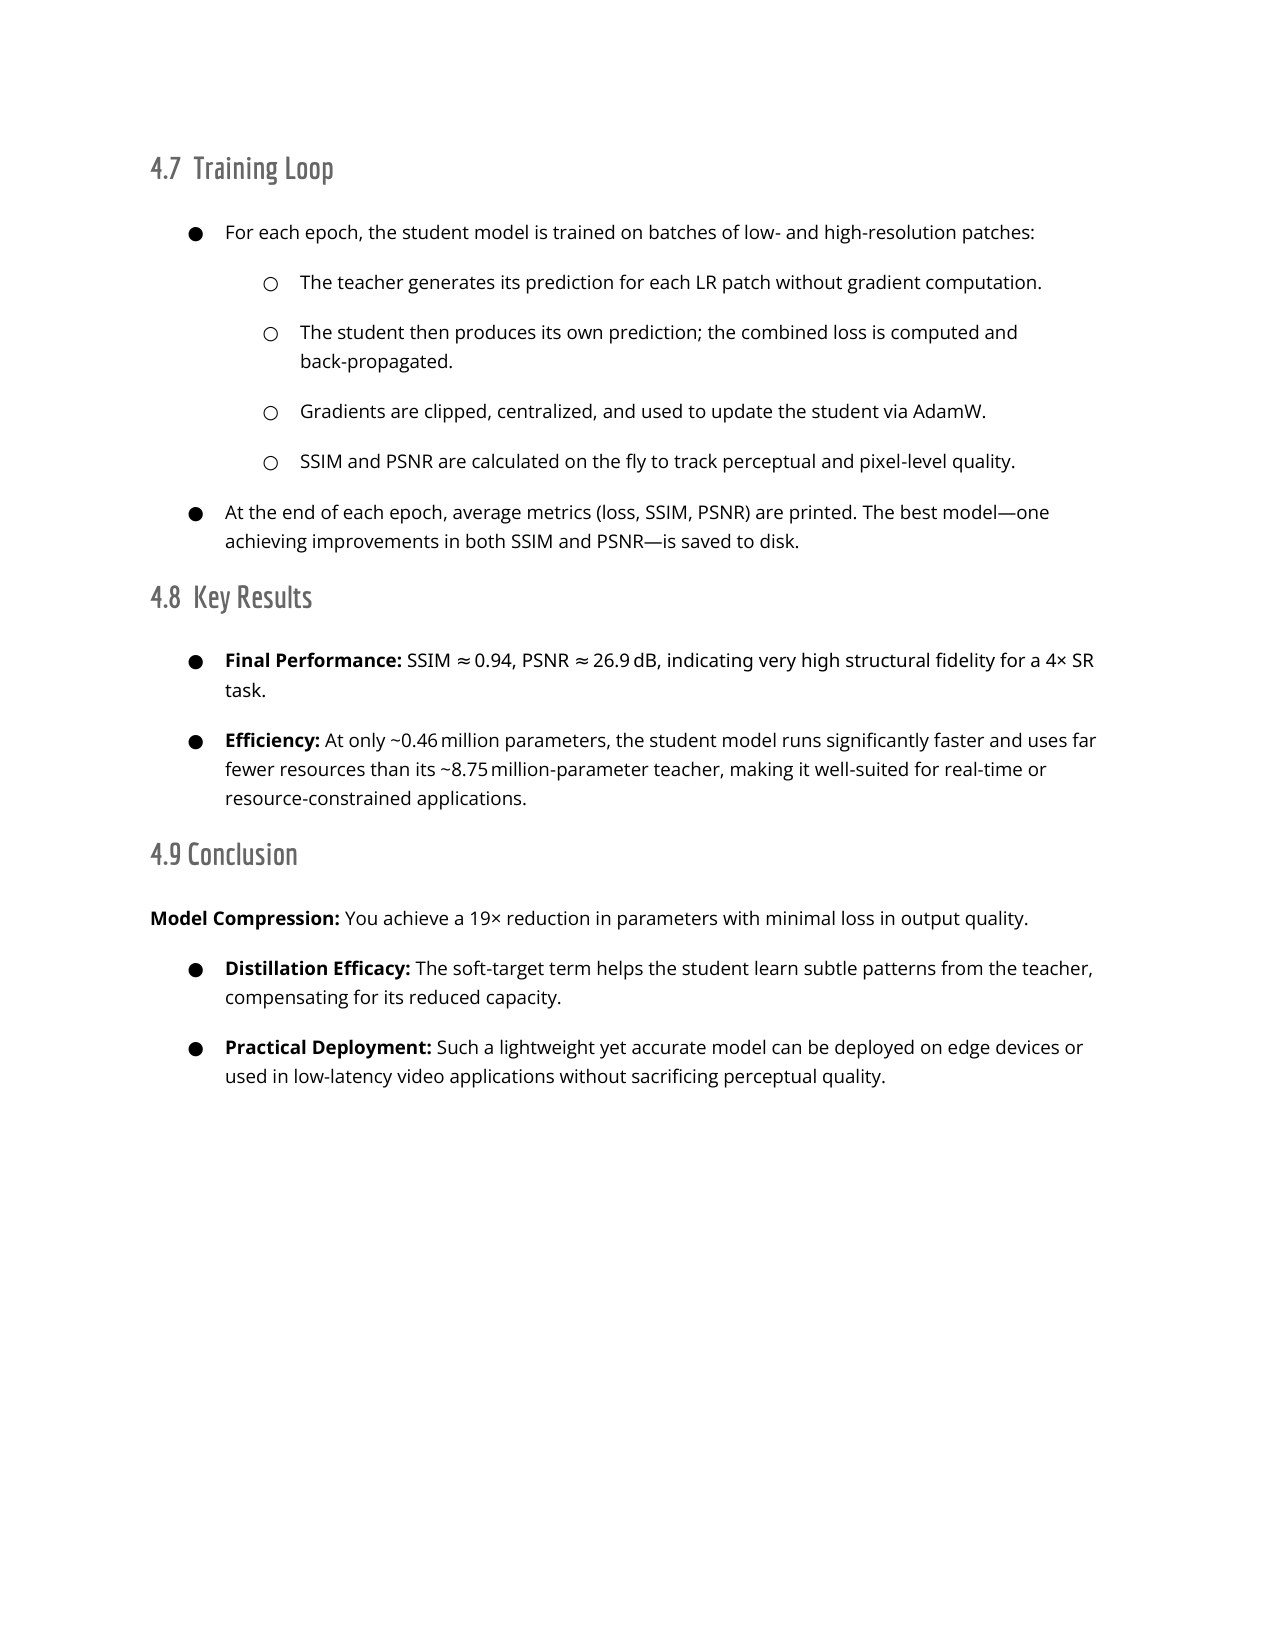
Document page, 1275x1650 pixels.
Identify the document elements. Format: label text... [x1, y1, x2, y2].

subtitle 4.8 Key Results [150, 578, 1125, 614]
list At the end of each epoch, average metrics (loss, SSIM, PSNR) are printed. The best model—one achieving improvements in both SSIM and PSNR—is saved to disk. [187, 499, 1125, 554]
list For each epoch, the student model is trained on batches of low‑ and high‑resolution patches: [187, 219, 1125, 245]
subtitle 4.9 Conclusion [150, 836, 1125, 872]
list Gradients are clipped, centralized, and used to update the student via AdamW. [262, 399, 1125, 424]
text Model Compression: You achieve a 19× reduction in parameters with minimal loss in output quality. [150, 905, 1125, 931]
list Distillation Efficacy: The soft‑target term helps the student learn subtle patterns from the teacher, compensating for its reduced capacity. [187, 955, 1125, 1010]
subtitle 4.7 Training Loop [150, 150, 1125, 186]
list Efficiency: At only ~0.46 million parameters, the student model runs significantly faster and uses far fewer resources than its ~8.75 million‑parameter teacher, making it well‑suited for real‑time or resource‑constrained applications. [187, 727, 1125, 811]
list Final Performance: SSIM ≈ 0.94, PSNR ≈ 26.9 dB, indicating very high structural fidelity for a 4× SR task. [187, 648, 1125, 703]
list SSIM and PSNR are calculated on the fly to track perceptual and pixel‑level quality. [262, 449, 1125, 474]
list The teacher generates its prediction for each LR patch without gradient computation. [262, 269, 1125, 295]
list Practical Deployment: Such a lightweight yet accurate model can be deployed on edge devices or used in low‑latency video applications without sacrificing perceptual quality. [187, 1034, 1125, 1089]
list The student then produces its own prediction; the combined loss is computed and back‑propagated. [262, 319, 1125, 374]
